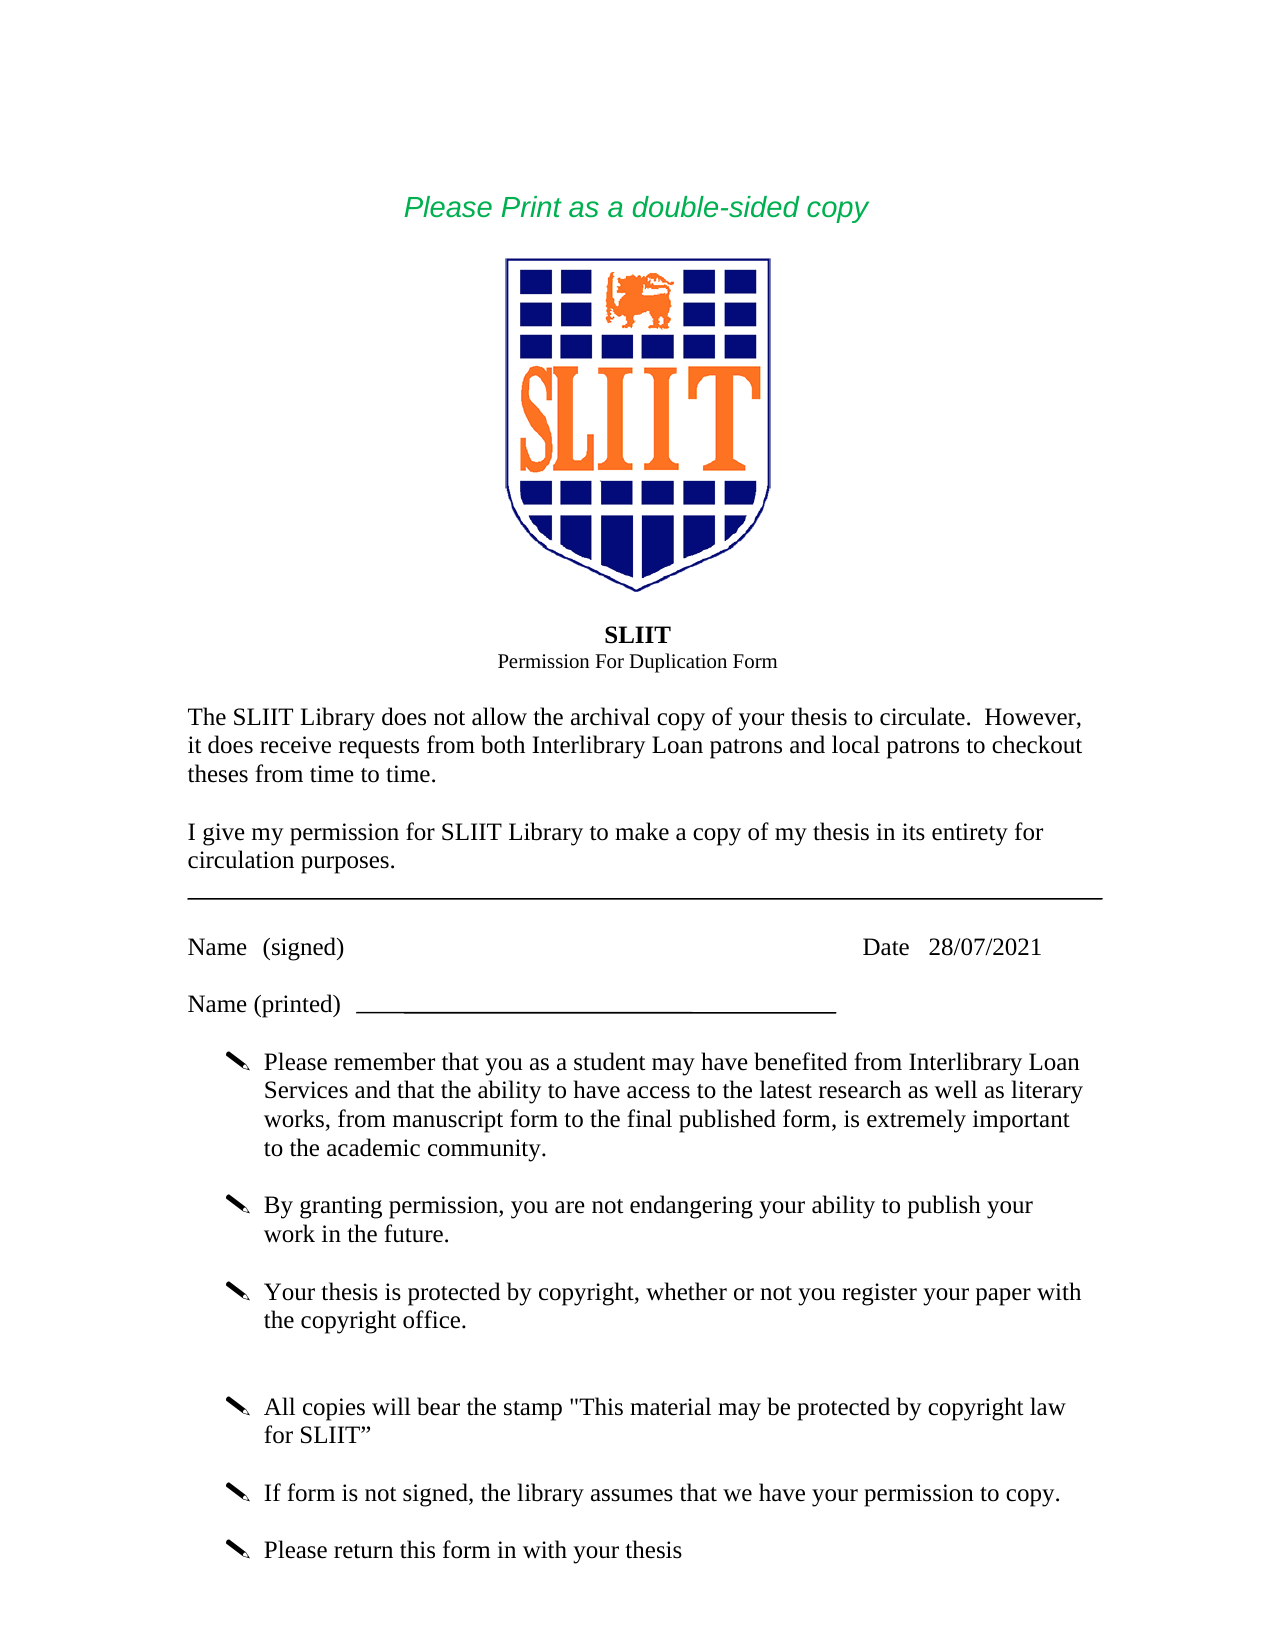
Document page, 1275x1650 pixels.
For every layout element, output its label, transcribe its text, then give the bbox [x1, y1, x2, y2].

list By granting permission, you are not endangering your ability to publish your work in the future. [225, 1191, 1087, 1248]
list All copies will bear the stamp "This material may be protected by copyright law for SLIIT” [225, 1392, 1087, 1449]
list If form is not signed, the library assumes that we have your permission to copy. [225, 1478, 1087, 1507]
text I give my permission for SLIIT Library to make a copy of my thesis in its entirety for circulation purposes. [187, 817, 1087, 874]
list Please return this form in with your thesis [225, 1536, 1087, 1564]
list Please remember that you as a student may have benefited from Interlibrary Loan Services and that the ability to have access to the latest research as well as literary works, from manuscript form to the final published form, is extremely important to the academic community. [225, 1047, 1087, 1162]
subtitle Permission For Duplication Form [187, 649, 1087, 673]
text Please Print as a double-sided copy [187, 190, 1087, 223]
text Name (printed) [187, 989, 1087, 1018]
list Your thesis is protected by copyright, whether or not you register your paper with the copyright office. [225, 1277, 1087, 1334]
text Name (signed) Date 28/07/2021 [187, 932, 1087, 961]
subtitle SLIIT [187, 620, 1087, 649]
picture [503, 257, 772, 592]
text The SLIIT Library does not allow the archival copy of your thesis to circulate. However, it does receive requests from both Interlibrary Loan patrons and local patrons to checkout theses from time to time. [187, 702, 1087, 788]
